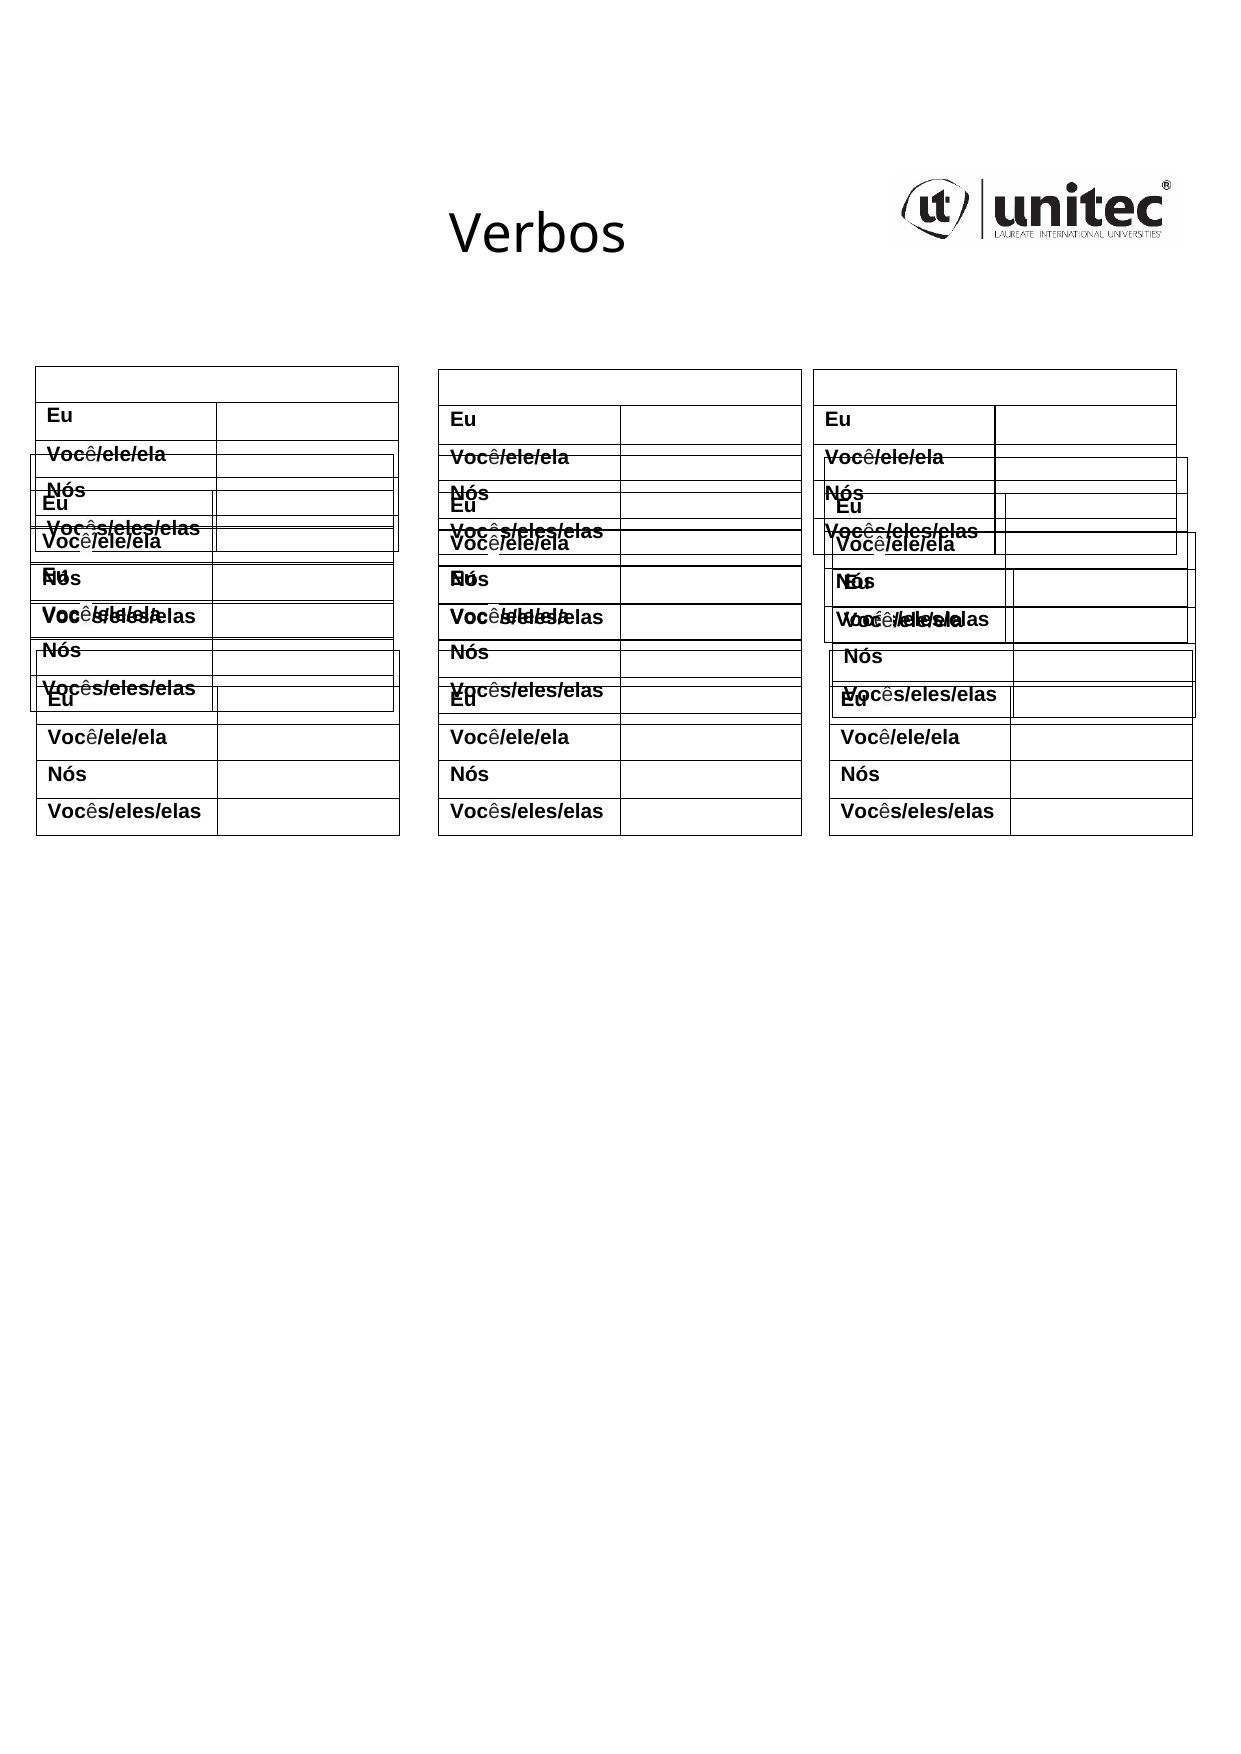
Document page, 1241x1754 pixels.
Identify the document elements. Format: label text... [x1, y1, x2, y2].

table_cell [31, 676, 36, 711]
table_cell Nós [31, 638, 212, 674]
table_cell Eu [814, 406, 994, 443]
table_cell Eu [439, 687, 620, 724]
table_cell [621, 687, 801, 724]
table_cell [213, 491, 393, 526]
table_cell Eu [439, 406, 620, 443]
table_cell [1011, 799, 1192, 834]
table_cell [621, 640, 801, 650]
table_cell Você/ele/ela [96, 441, 216, 454]
picture [891, 174, 1181, 246]
table_header [830, 651, 1192, 686]
table_cell [394, 478, 398, 514]
table_cell Eu [439, 566, 620, 603]
table_cell Você/ele/ela [37, 725, 217, 760]
table_header [825, 458, 1187, 493]
table_cell Vocês/eles/elas [439, 799, 620, 834]
table_header [439, 530, 801, 565]
table_cell Você/ele/ela [830, 725, 1010, 760]
table_cell [213, 601, 393, 637]
table_cell Eu [31, 563, 212, 600]
table_cell [213, 563, 393, 600]
table_cell [621, 761, 801, 798]
table_cell [218, 761, 399, 798]
table_cell [218, 687, 399, 724]
table_header [439, 370, 801, 405]
table_header [439, 651, 801, 686]
table_cell Você/ele/ela [833, 608, 1013, 643]
table_cell Você/ele/ela [814, 445, 863, 480]
table_cell Eu [439, 493, 620, 529]
table_cell Nós [830, 761, 1010, 798]
table_cell Você/ele/ela [439, 725, 620, 760]
table_cell Nós [37, 761, 217, 798]
table_cell Você/ele/ela [439, 604, 620, 639]
table_header [814, 370, 1176, 405]
table_cell [1011, 725, 1192, 760]
table_cell [621, 604, 801, 639]
table_cell Você/ele/ela [31, 601, 212, 637]
table_cell [217, 441, 398, 477]
table_cell [213, 638, 393, 650]
table_cell [621, 566, 801, 603]
table_header [439, 456, 801, 492]
table_cell [218, 725, 399, 760]
table_cell [1011, 687, 1192, 724]
table_cell Vocês/eles/elas [37, 799, 217, 834]
table_cell [394, 516, 398, 551]
table_cell [996, 406, 1176, 443]
table_cell Eu [36, 403, 216, 440]
table_cell Eu [825, 494, 1005, 531]
table_cell Eu [37, 687, 217, 724]
table_cell [217, 403, 398, 440]
table_cell [1014, 644, 1195, 681]
table_cell [1014, 608, 1195, 643]
table_cell [621, 406, 801, 443]
table_cell [621, 445, 801, 455]
table_cell [621, 725, 801, 760]
table_cell [996, 445, 1176, 457]
table_header [37, 651, 399, 686]
table_cell Eu [833, 570, 1013, 607]
table_header [31, 527, 393, 562]
table_header [833, 533, 1195, 568]
table_cell [1011, 761, 1192, 798]
table_cell Eu [830, 687, 1010, 724]
text Verbos [177, 194, 1063, 268]
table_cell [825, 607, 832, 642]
table_cell Vocês/eles/elas [830, 799, 1010, 834]
table_cell Eu [31, 491, 212, 526]
table_cell [1014, 570, 1195, 607]
table_cell Nós [439, 761, 620, 798]
table_header [36, 367, 398, 402]
table_cell [621, 493, 801, 529]
table_header [31, 455, 393, 490]
table_cell [621, 799, 801, 834]
table_cell [218, 799, 399, 834]
table_cell [1006, 494, 1187, 531]
